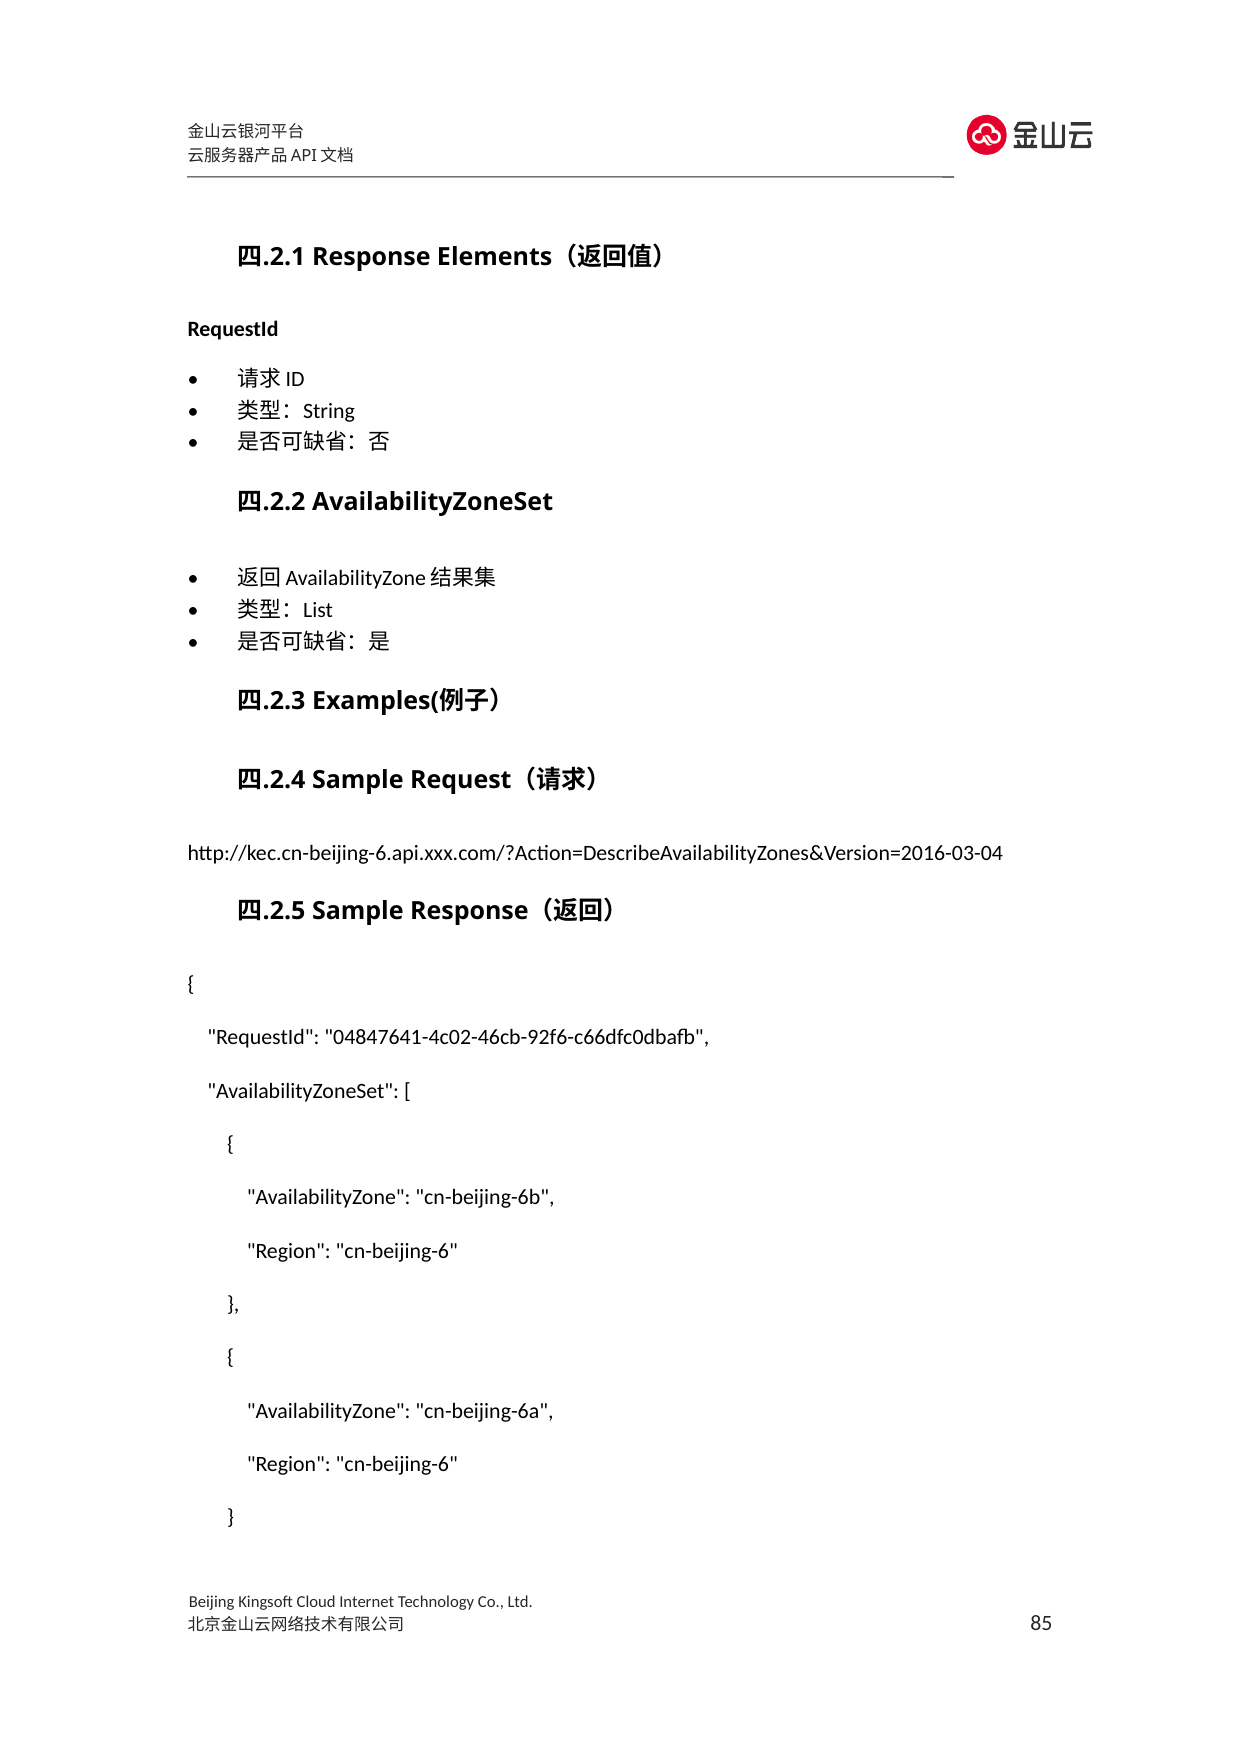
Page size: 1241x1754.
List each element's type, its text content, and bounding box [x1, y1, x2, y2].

list 是否可缺省：是 [187, 624, 1053, 655]
text Sample Response（返回） [187, 891, 1053, 927]
list 返回AvailabilityZone结果集 [187, 560, 1053, 592]
text Response Elements（返回值） [187, 236, 1053, 272]
picture [966, 114, 1093, 155]
list 类型：String [187, 393, 1053, 424]
list 是否可缺省：否 [187, 424, 1053, 456]
text Examples(例子） [187, 680, 1053, 717]
text http://kec.cn-beijing-6.api.xxx.com/?Action=DescribeAvailabilityZones&Version=2016-03-04 [187, 839, 1053, 866]
list 请求ID [187, 361, 1053, 393]
text AvailabilityZoneSet [187, 481, 1053, 517]
text RequestId [187, 316, 1053, 342]
list 类型：List [187, 592, 1053, 624]
text Sample Request（请求） [187, 760, 1053, 796]
